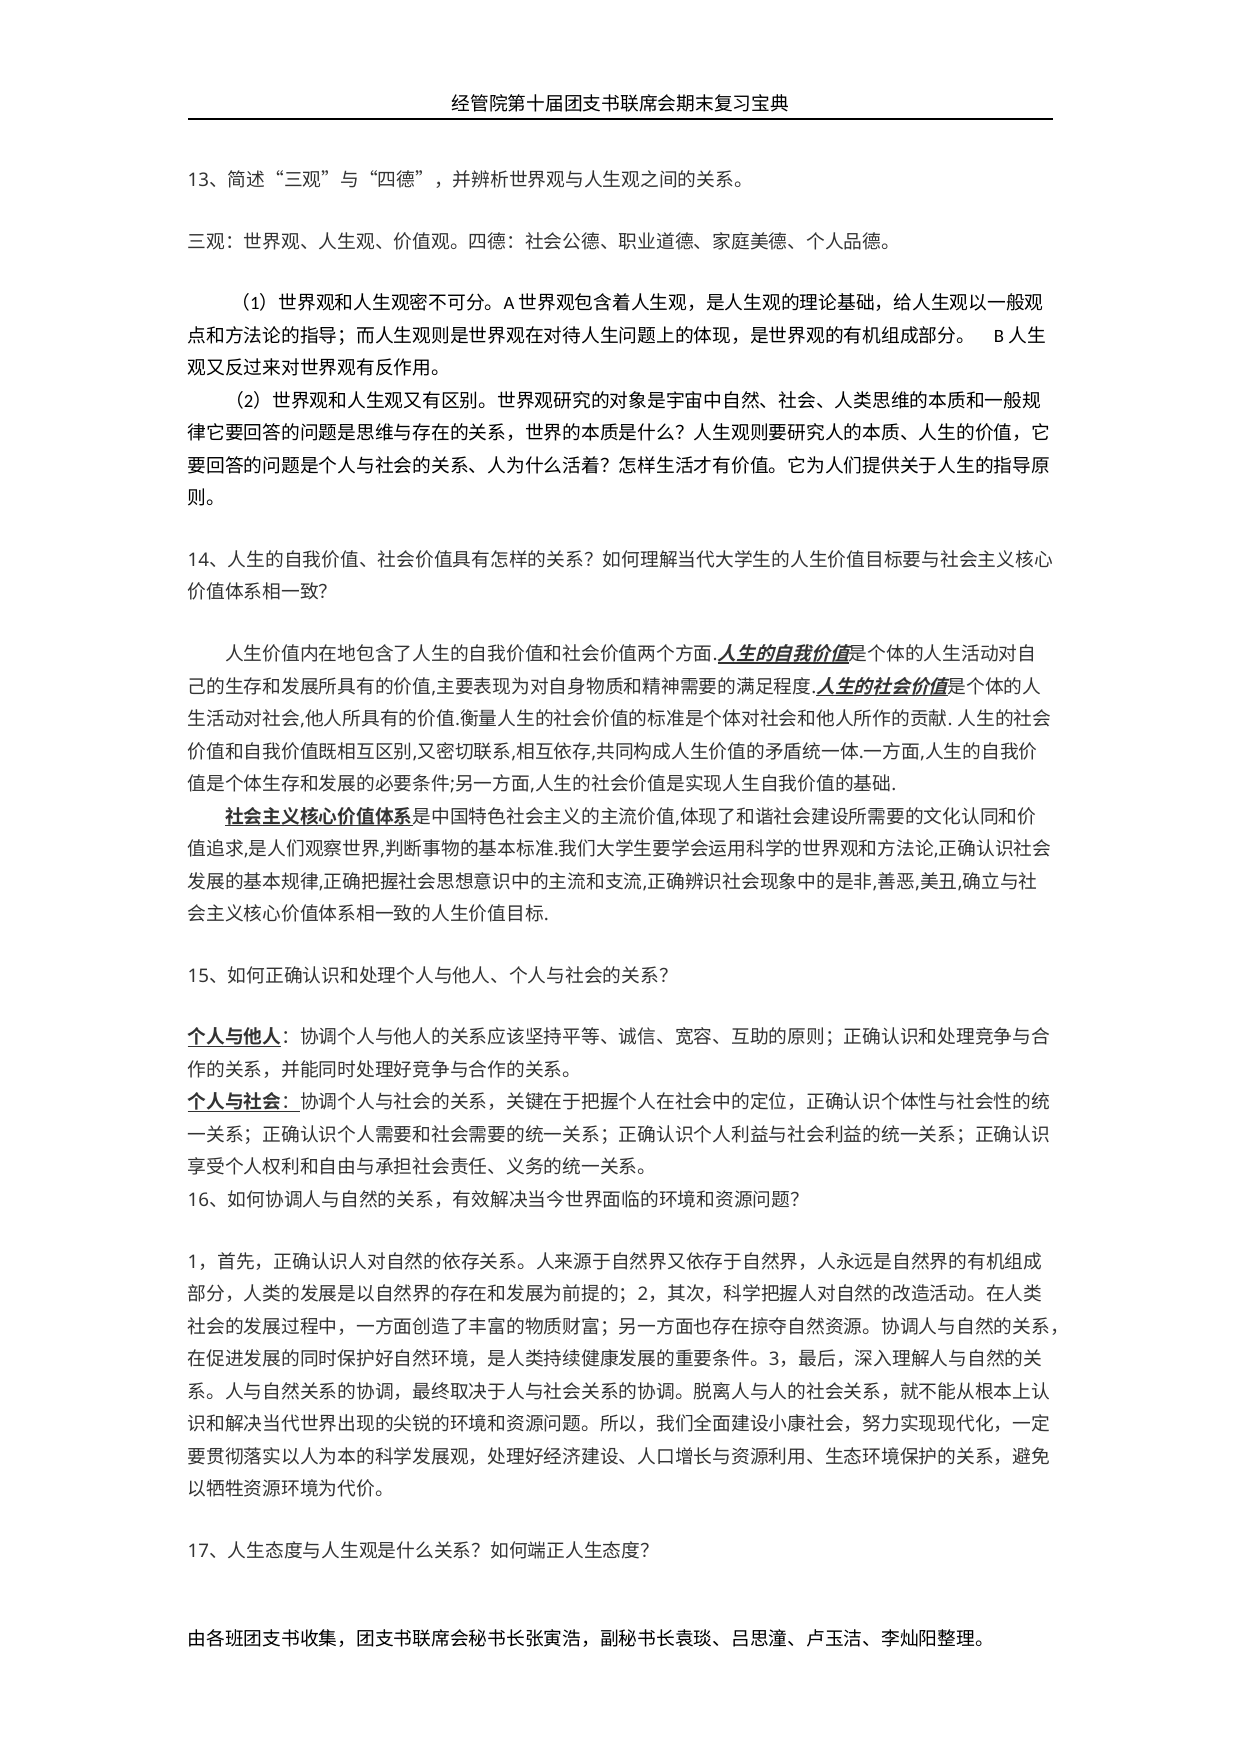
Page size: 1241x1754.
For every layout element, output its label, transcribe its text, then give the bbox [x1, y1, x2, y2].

text 人生价值内在地包含了人生的自我价值和社会价值两个方面.人生的自我价值是个体的人生活动对自己的生存和发展所具有的价值,主要表现为对自身物质和精神需要的满足程度.人生的社会价值是个体的人生活动对社会,他人所具有的价值.衡量人生的社会价值的标准是个体对社会和他人所作的贡献. 人生的社会价值和自我价值既相互区别,又密切联系,相互依存,共同构成人生价值的矛盾统一体.一方面,人生的自我价值是个体生存和发展的必要条件;另一方面,人生的社会价值是实现人生自我价值的基础. 社会主义核心价值体系是中国特色社会主义的主流价值,体现了和谐社会建设所需要的文化认同和价值追求,是人们观察世界,判断事物的基本标准.我们大学生要学会运用科学的世界观和方法论,正确认识社会发展的基本规律,正确把握社会思想意识中的主流和支流,正确辨识社会现象中的是非,善恶,美丑,确立与社会主义核心价值体系相一致的人生价值目标. [187, 636, 1053, 929]
text 1，首先，正确认识人对自然的依存关系。人来源于自然界又依存于自然界，人永远是自然界的有机组成部分，人类的发展是以自然界的存在和发展为前提的；2，其次，科学把握人对自然的改造活动。在人类社会的发展过程中，一方面创造了丰富的物质财富；另一方面也存在掠夺自然资源。协调人与自然的关系，在促进发展的同时保护好自然环境，是人类持续健康发展的重要条件。3，最后，深入理解人与自然的关系。人与自然关系的协调，最终取决于人与社会关系的协调。脱离人与人的社会关系，就不能从根本上认识和解决当代世界出现的尖锐的环境和资源问题。所以，我们全面建设小康社会，努力实现现代化，一定要贯彻落实以人为本的科学发展观，处理好经济建设、人口增长与资源利用、生态环境保护的关系，避免以牺牲资源环境为代价。 [187, 1244, 1053, 1504]
text 17、人生态度与人生观是什么关系？如何端正人生态度？ [187, 1533, 1053, 1565]
text 三观：世界观、人生观、价值观。四德：社会公德、职业道德、家庭美德、个人品德。 [187, 224, 1053, 256]
text （1）世界观和人生观密不可分。A 世界观包含着人生观，是人生观的理论基础，给人生观以一般观点和方法论的指导；而人生观则是世界观在对待人生问题上的体现，是世界观的有机组成部分。 B 人生观又反过来对世界观有反作用。 （2）世界观和人生观又有区别。世界观研究的对象是宇宙中自然、社会、人类思维的本质和一般规律它要回答的问题是思维与存在的关系，世界的本质是什么？人生观则要研究人的本质、人生的价值，它要回答的问题是个人与社会的关系、人为什么活着？怎样生活才有价值。它为人们提供关于人生的指导原则。 [187, 285, 1053, 513]
text 13、简述“三观”与“四德”，并辨析世界观与人生观之间的关系。 [187, 162, 1053, 194]
text 个人与他人：协调个人与他人的关系应该坚持平等、诚信、宽容、互助的原则；正确认识和处理竞争与合作的关系，并能同时处理好竞争与合作的关系。 个人与社会：协调个人与社会的关系，关键在于把握个人在社会中的定位，正确认识个体性与社会性的统一关系；正确认识个人需要和社会需要的统一关系；正确认识个人利益与社会利益的统一关系；正确认识享受个人权利和自由与承担社会责任、义务的统一关系。 16、如何协调人与自然的关系，有效解决当今世界面临的环境和资源问题？ [187, 1019, 1053, 1214]
text 14、人生的自我价值、社会价值具有怎样的关系？如何理解当代大学生的人生价值目标要与社会主义核心价值体系相一致？ [187, 542, 1053, 607]
text 15、如何正确认识和处理个人与他人、个人与社会的关系？ [187, 958, 1053, 990]
